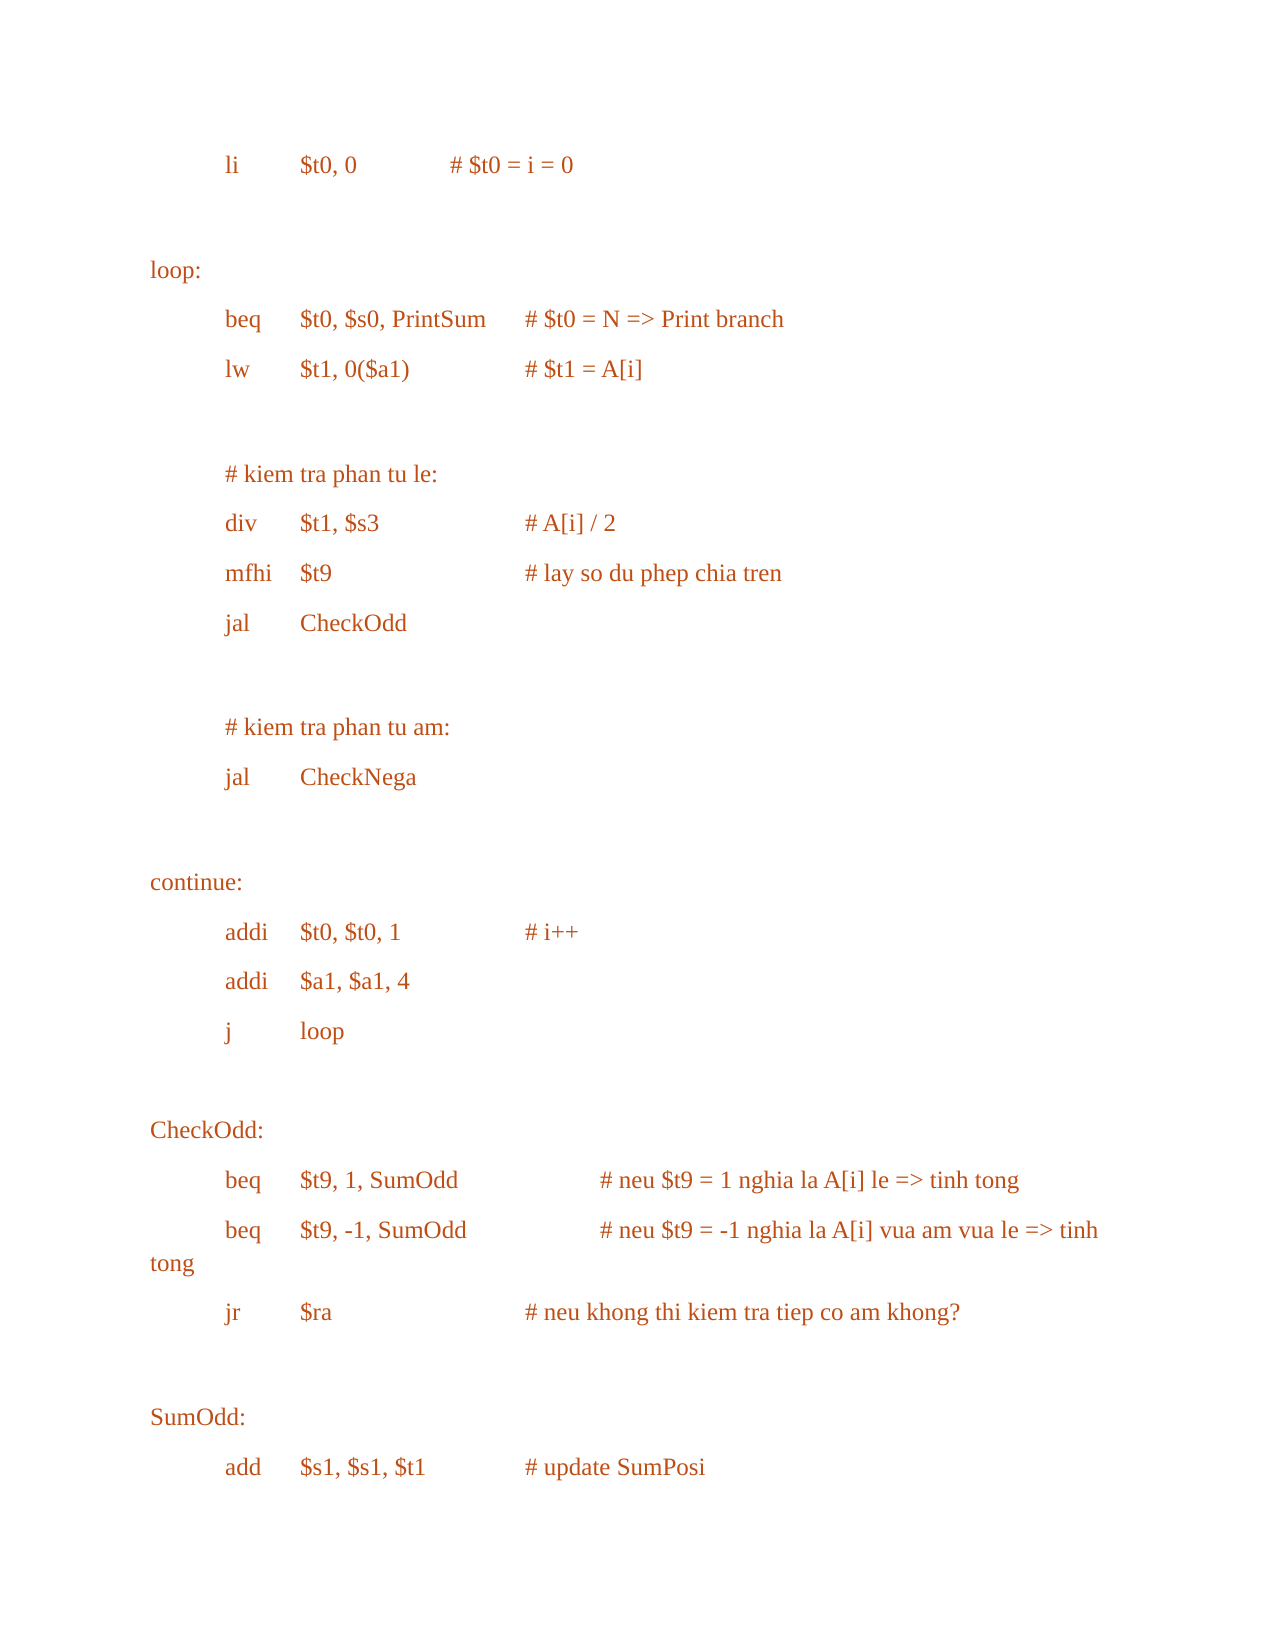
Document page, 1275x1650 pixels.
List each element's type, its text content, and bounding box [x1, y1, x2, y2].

text beq $t9, -1, SumOdd # neu $t9 = -1 nghia la A[i] vua am vua le => tinh tong [150, 1215, 1125, 1276]
text beq $t0, $s0, PrintSum # $t0 = N => Print branch [150, 304, 1125, 333]
text jr $ra # neu khong thi kiem tra tiep co am khong? [150, 1297, 1125, 1326]
text j loop [150, 1016, 1125, 1045]
text li $t0, 0 # $t0 = i = 0 [150, 150, 1125, 179]
text SumOdd: [150, 1402, 1125, 1431]
text continue: [150, 867, 1125, 896]
text mfhi $t9 # lay so du phep chia tren [150, 558, 1125, 587]
text addi $a1, $a1, 4 [150, 966, 1125, 995]
text # kiem tra phan tu le: [150, 459, 1125, 487]
text addi $t0, $t0, 1 # i++ [150, 917, 1125, 945]
text div $t1, $s3 # A[i] / 2 [150, 508, 1125, 537]
text jal CheckOdd [150, 608, 1125, 637]
text jal CheckNega [150, 762, 1125, 791]
text loop: [150, 255, 1125, 283]
text CheckOdd: [150, 1115, 1125, 1144]
text beq $t9, 1, SumOdd # neu $t9 = 1 nghia la A[i] le => tinh tong [150, 1165, 1125, 1194]
text add $s1, $s1, $t1 # update SumPosi [150, 1452, 1125, 1481]
text lw $t1, 0($a1) # $t1 = A[i] [150, 354, 1125, 383]
text # kiem tra phan tu am: [150, 712, 1125, 741]
